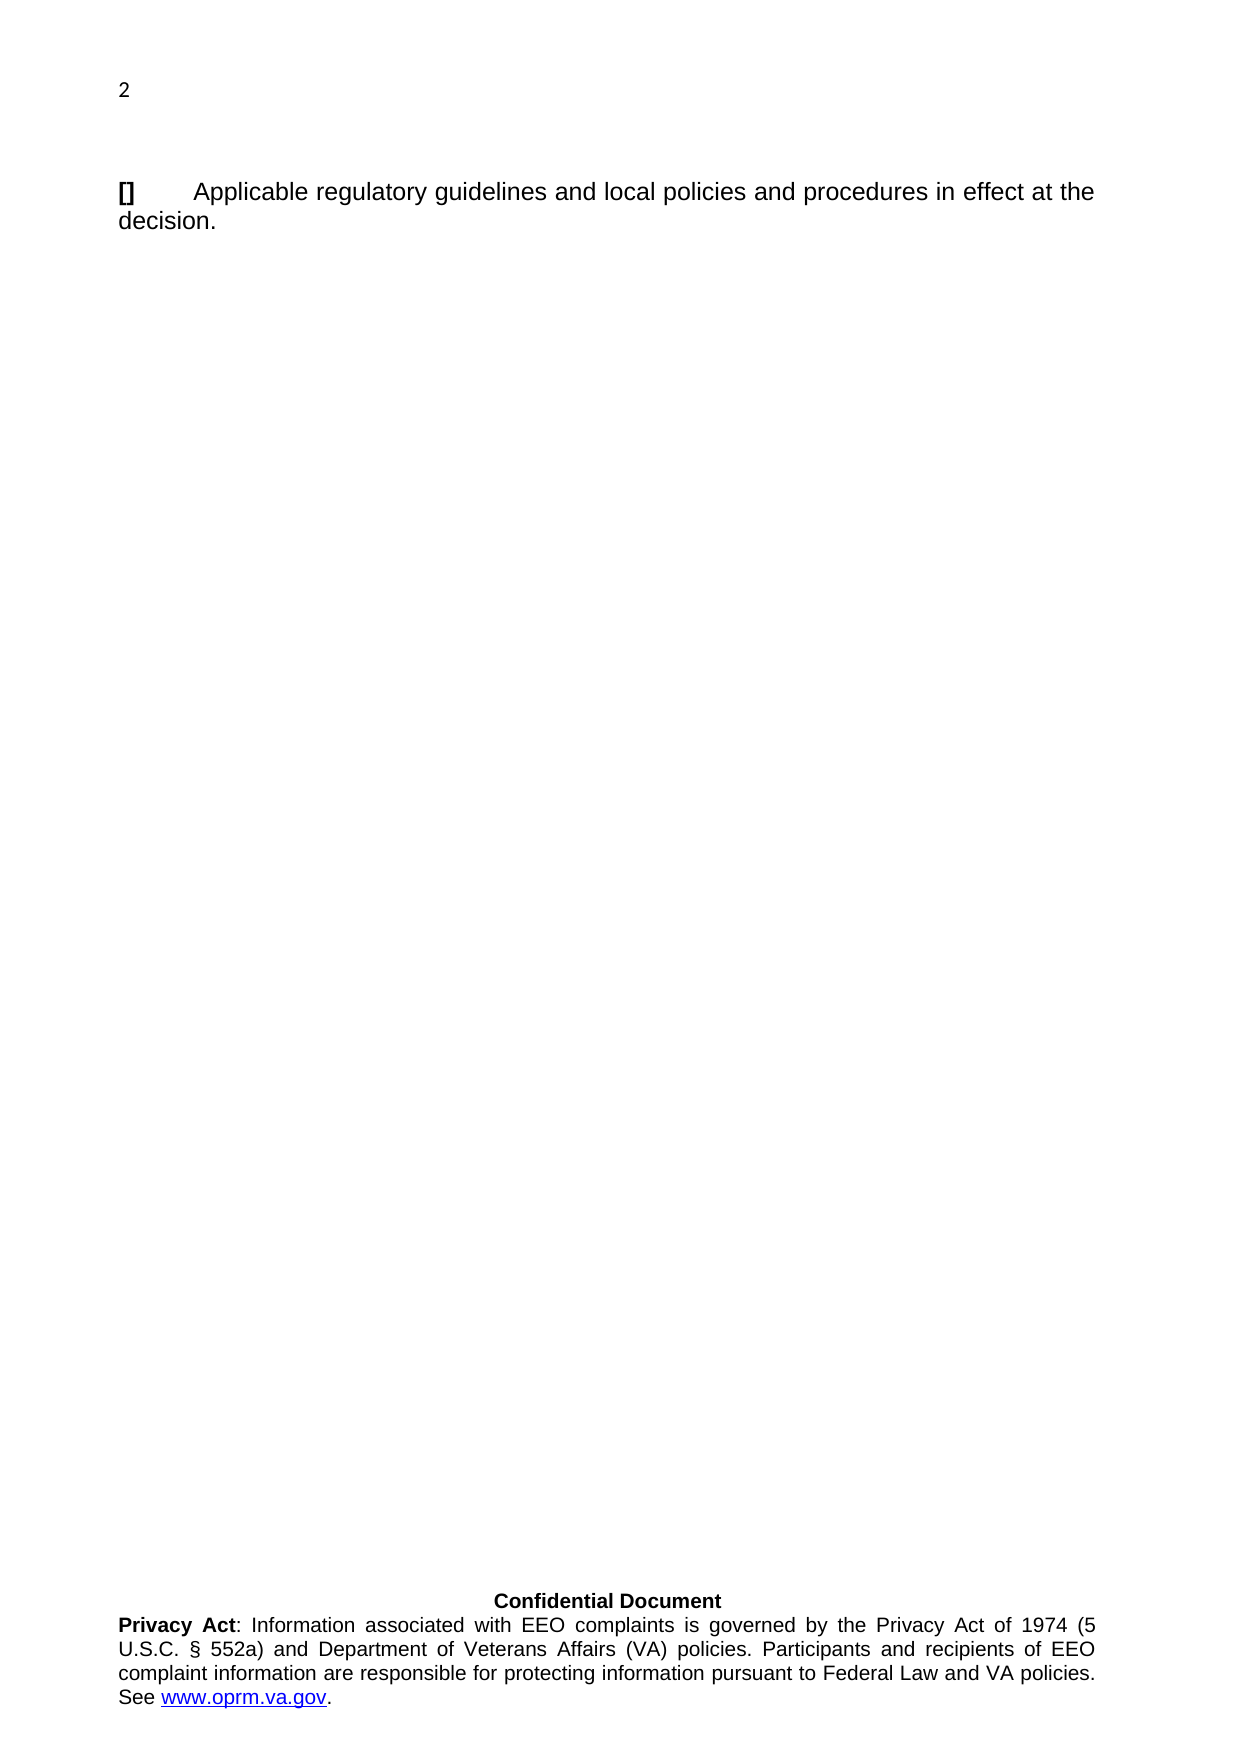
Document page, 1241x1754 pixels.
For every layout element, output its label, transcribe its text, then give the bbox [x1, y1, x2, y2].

text [] Applicable regulatory guidelines and local policies and procedures in effect at the decision. [118, 177, 1097, 235]
